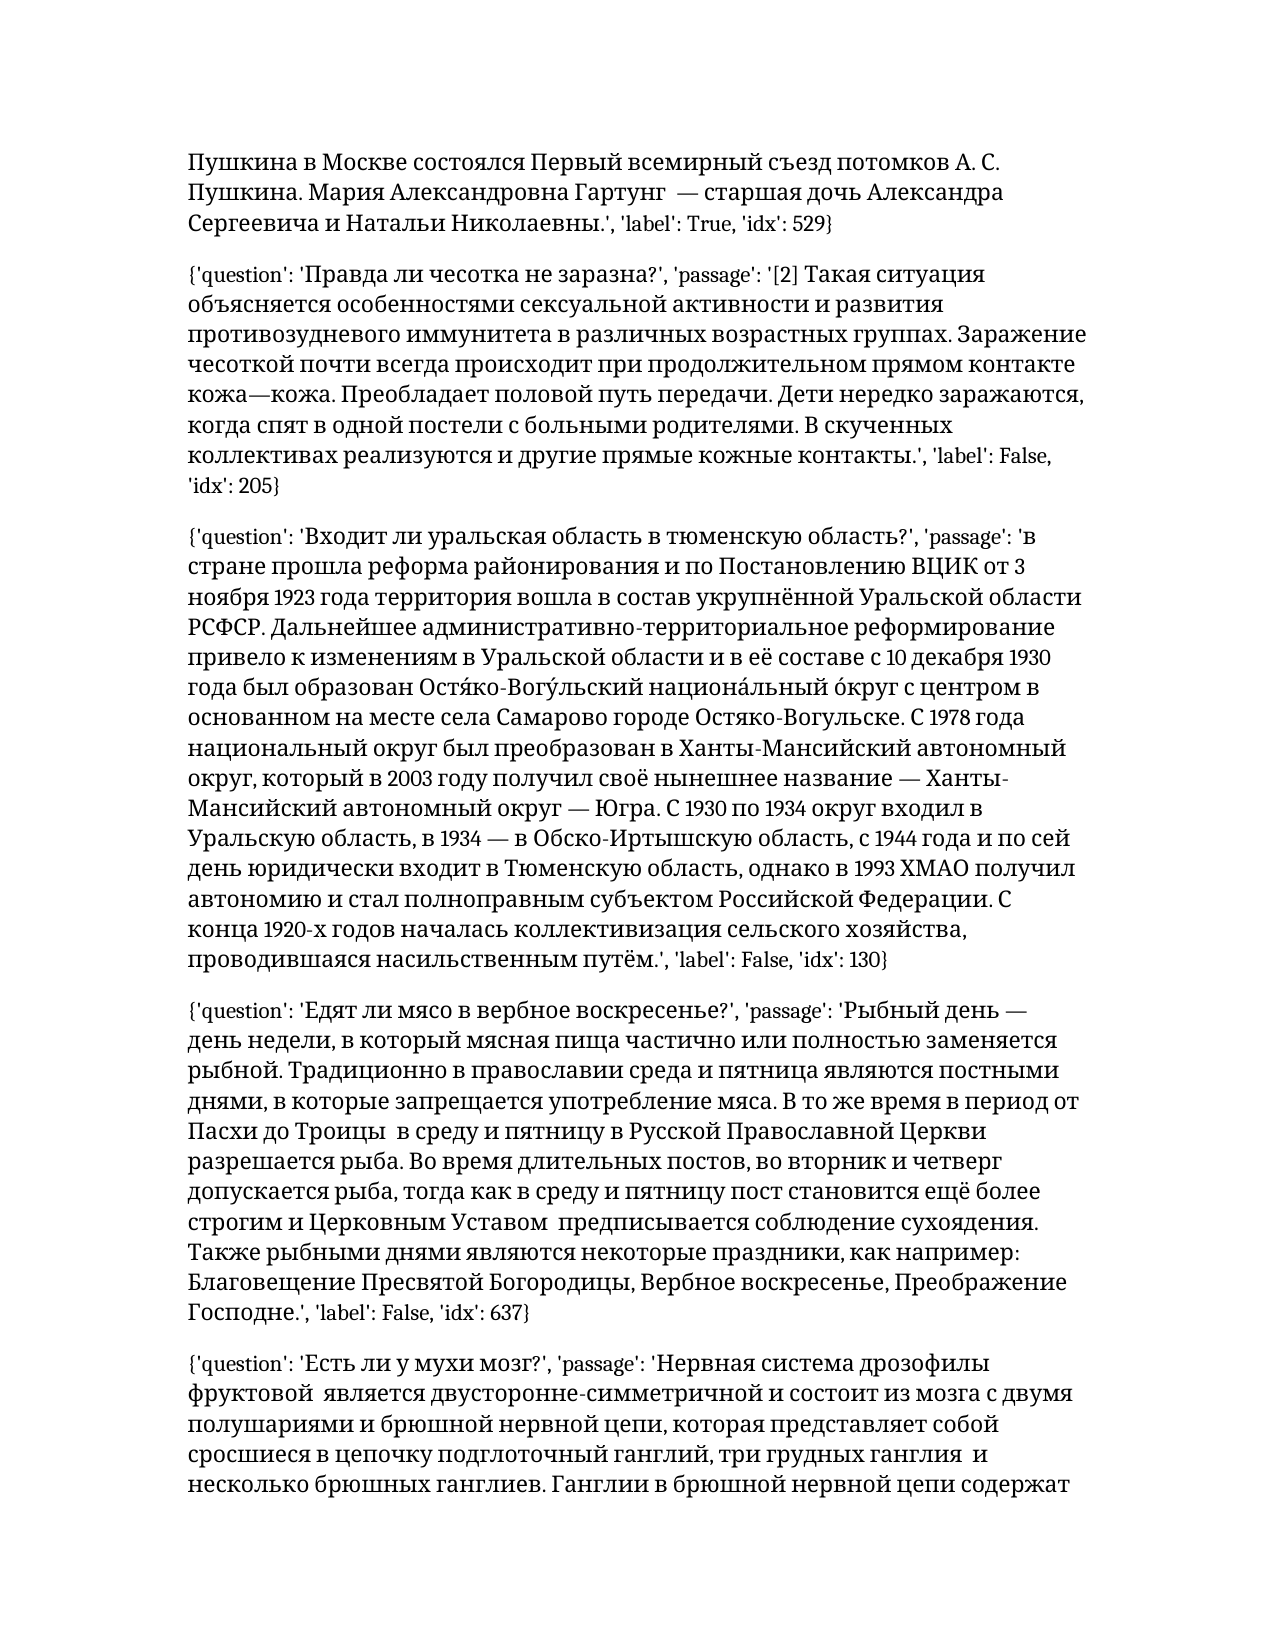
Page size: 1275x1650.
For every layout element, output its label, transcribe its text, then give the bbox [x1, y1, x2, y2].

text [187, 150, 1087, 237]
text {'question': 'Едят ли мясо в вербное воскресенье?', 'passage': 'Рыбный день — день недели, в который мясная пища частично или полностью заменяется рыбной. Традиционно в православии среда и пятница являются постными днями, в которые запрещается употребление мяса. В то же время в период от Пасхи до Троицы в среду и пятницу в Русской Православной Церкви разрешается рыба. Во время длительных постов, во вторник и четверг допускается рыба, тогда как в среду и пятницу пост становится ещё более строгим и Церковным Уставом предписывается соблюдение сухоядения. Также рыбными днями являются некоторые праздники, как например: Благовещение Пресвятой Богородицы, Вербное воскресенье, Преображение Господне.', 'label': False, 'idx': 637} [187, 998, 1087, 1326]
text {'question': 'Входит ли уральская область в тюменскую область?', 'passage': 'в стране прошла реформа районирования и по Постановлению ВЦИК от 3 ноября 1923 года территория вошла в состав укрупнённой Уральской области РСФСР. Дальнейшее административно-территориальное реформирование привело к изменениям в Уральской области и в её составе с 10 декабря 1930 года был образован Остя́ко-Вогу́льский национа́льный о́круг с центром в основанном на месте села Самарово городе Остяко-Вогульске. С 1978 года национальный округ был преобразован в Ханты-Мансийский автономный округ, который в 2003 году получил своё нынешнее название — Ханты-Мансийский автономный округ — Югра. С 1930 по 1934 округ входил в Уральскую область, в 1934 — в Обско-Иртышскую область, с 1944 года и по сей день юридически входит в Тюменскую область, однако в 1993 ХМАО получил автономию и стал полноправным субъектом Российской Федерации. С конца 1920-х годов началась коллективизация сельского хозяйства, проводившаяся насильственным путём.', 'label': False, 'idx': 130} [187, 524, 1087, 973]
text {'question': 'Правда ли чесотка не заразна?', 'passage': '[2] Такая ситуация объясняется особенностями сексуальной активности и развития противозудневого иммунитета в различных возрастных группах. Заражение чесоткой почти всегда происходит при продолжительном прямом контакте кожа—кожа. Преобладает половой путь передачи. Дети нередко заражаются, когда спят в одной постели с больными родителями. В скученных коллективах реализуются и другие прямые кожные контакты.', 'label': False, 'idx': 205} [187, 261, 1087, 499]
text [187, 1351, 1087, 1498]
